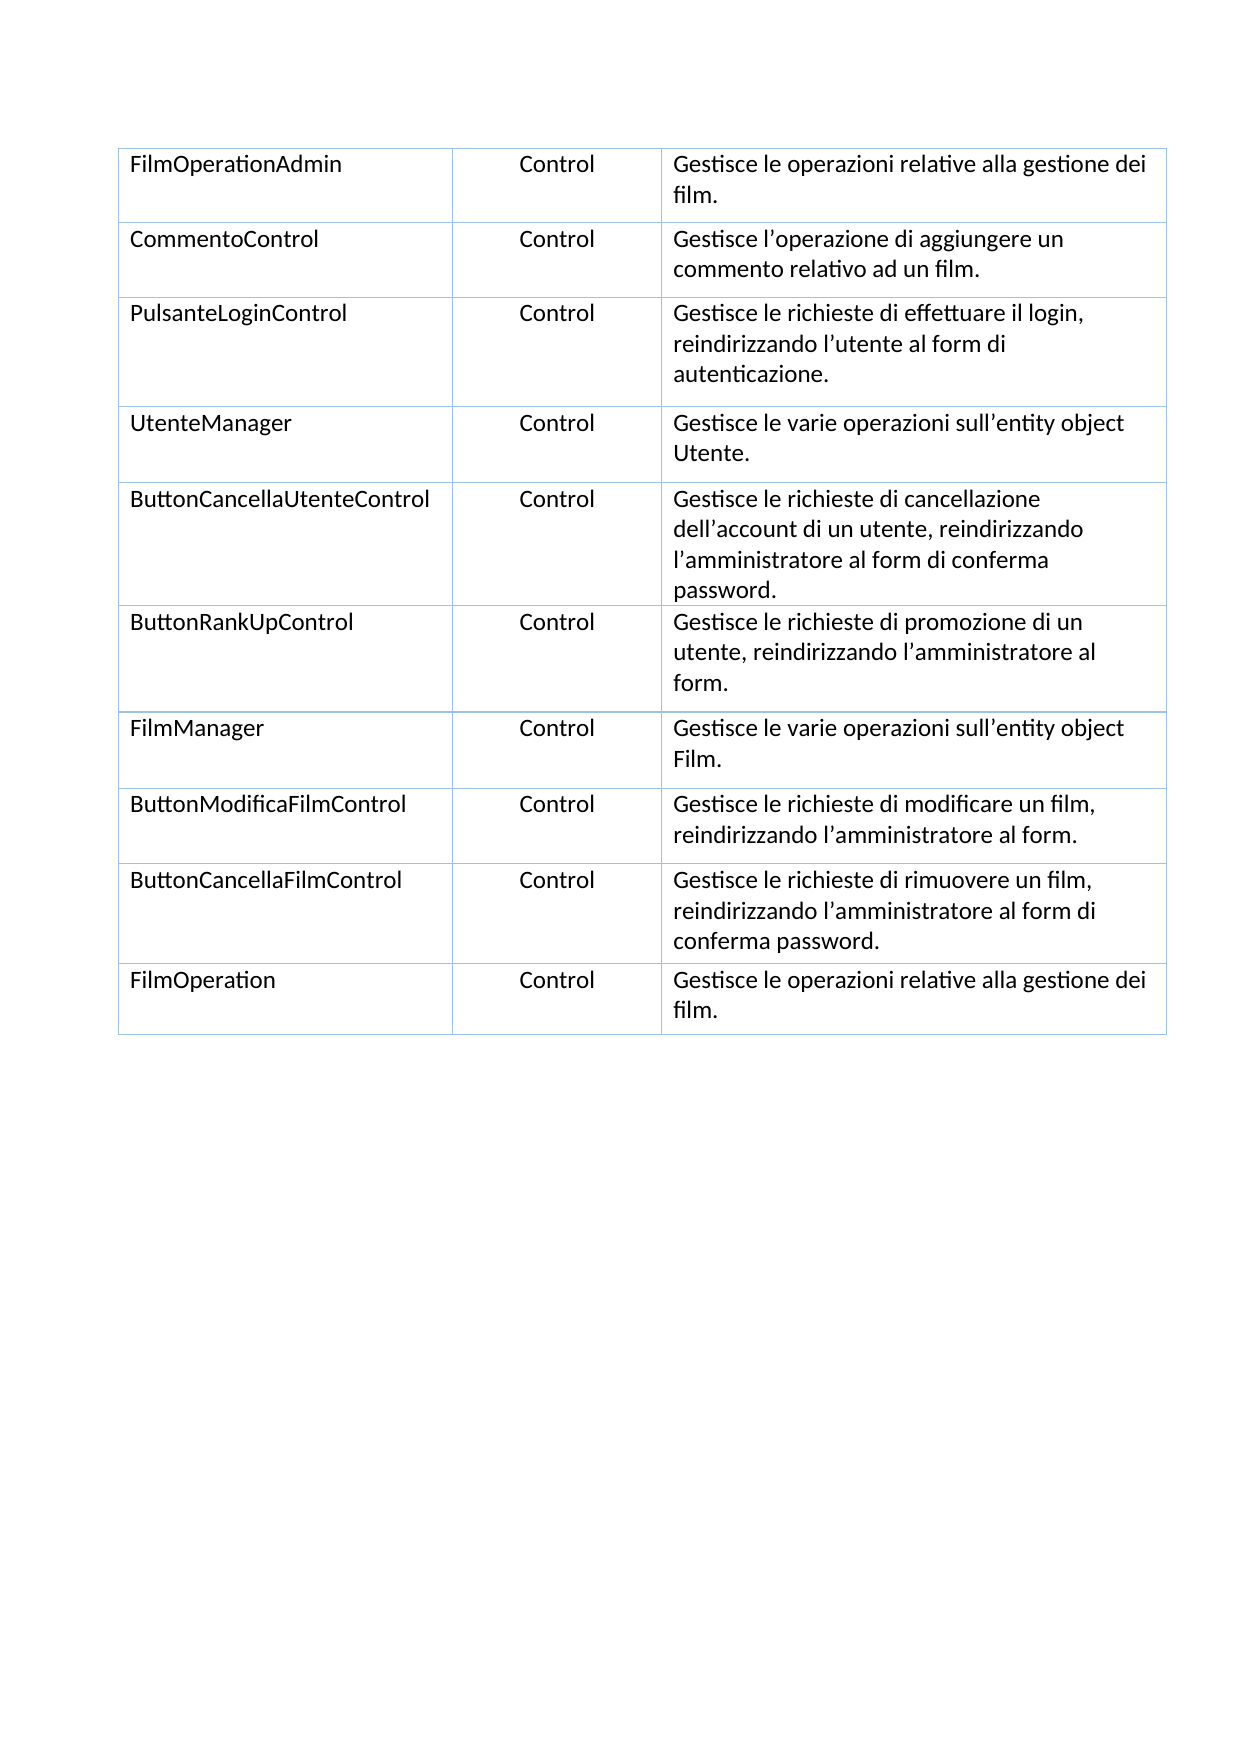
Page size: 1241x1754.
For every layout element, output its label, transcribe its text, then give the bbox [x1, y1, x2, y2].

table_cell Control [453, 864, 661, 963]
table_cell Control [453, 223, 661, 297]
table_cell Gestisce le varie operazioni sull’entity object Utente. [662, 407, 1166, 482]
table_cell Control [453, 964, 661, 1034]
table_cell Gestisce le richieste di modificare un film, reindirizzando l’amministratore al form. [662, 789, 1166, 863]
table_cell ButtonRankUpControl [119, 606, 452, 711]
table_cell Gestisce le operazioni relative alla gestione dei film. [662, 149, 1166, 222]
table_cell Gestisce le operazioni relative alla gestione dei film. [662, 964, 1166, 1034]
table_cell FilmOperationAdmin [119, 149, 452, 222]
table_cell Control [453, 713, 661, 787]
table_cell Gestisce l’operazione di aggiungere un commento relativo ad un film. [662, 223, 1166, 297]
table_cell Gestisce le richieste di cancellazione dell’account di un utente, reindirizzando l’amministratore al form di conferma password. [662, 483, 1166, 605]
table_cell ButtonModificaFilmControl [119, 789, 452, 863]
table_cell FilmOperation [119, 964, 452, 1034]
table_cell Control [453, 298, 661, 406]
table_cell Control [453, 483, 661, 605]
table_cell Gestisce le richieste di rimuovere un film, reindirizzando l’amministratore al form di conferma password. [662, 864, 1166, 963]
table_cell Control [453, 606, 661, 711]
table_cell FilmManager [119, 713, 452, 787]
table_cell PulsanteLoginControl [119, 298, 452, 406]
table_cell Control [453, 149, 661, 222]
table_cell ButtonCancellaUtenteControl [119, 483, 452, 605]
table_cell UtenteManager [119, 407, 452, 482]
table_cell Control [453, 789, 661, 863]
table_cell ButtonCancellaFilmControl [119, 864, 452, 963]
table_cell Control [453, 407, 661, 482]
table_cell Gestisce le richieste di effettuare il login, reindirizzando l’utente al form di autenticazione. [662, 298, 1166, 406]
table_cell Gestisce le varie operazioni sull’entity object Film. [662, 713, 1166, 787]
table_cell Gestisce le richieste di promozione di un utente, reindirizzando l’amministratore al form. [662, 606, 1166, 711]
table_cell CommentoControl [119, 223, 452, 297]
